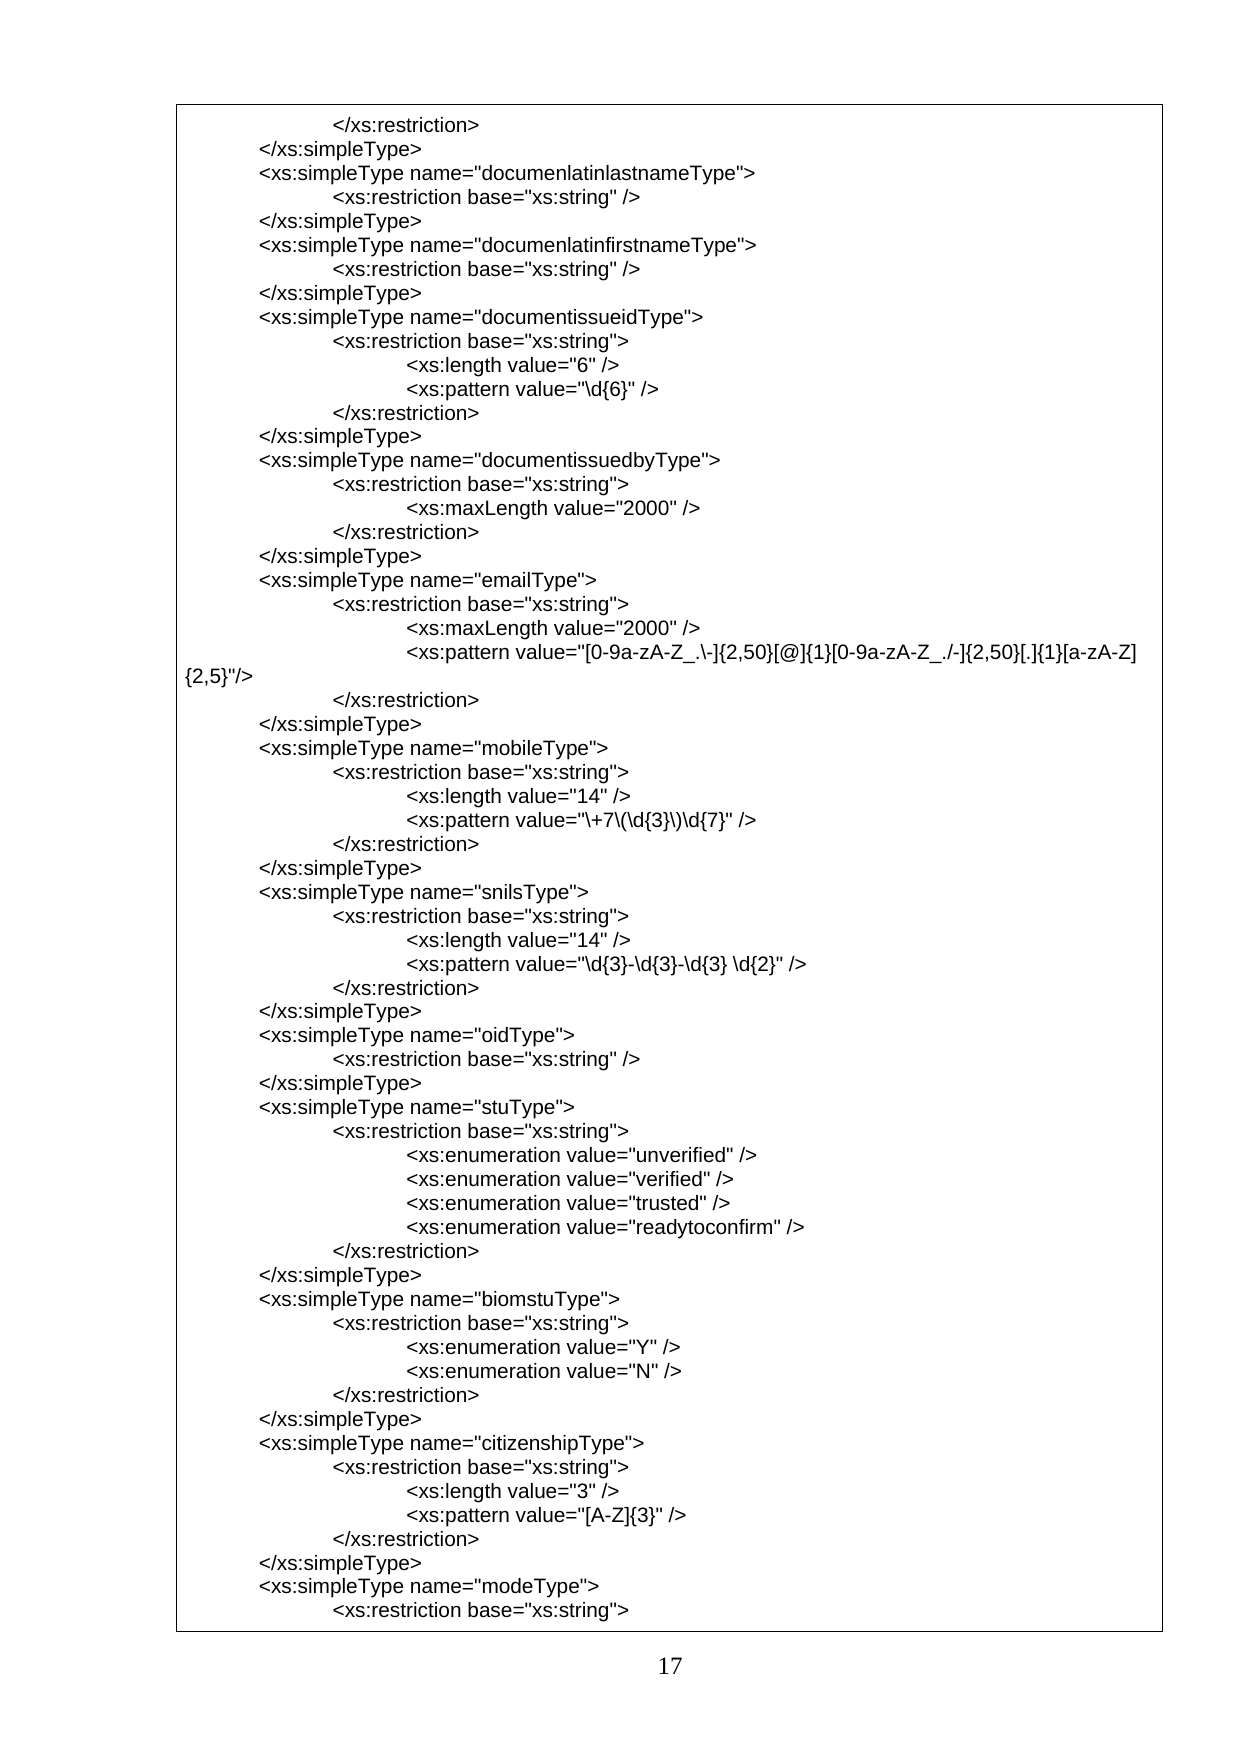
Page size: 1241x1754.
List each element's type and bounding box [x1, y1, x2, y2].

table_header [177, 105, 1162, 1631]
